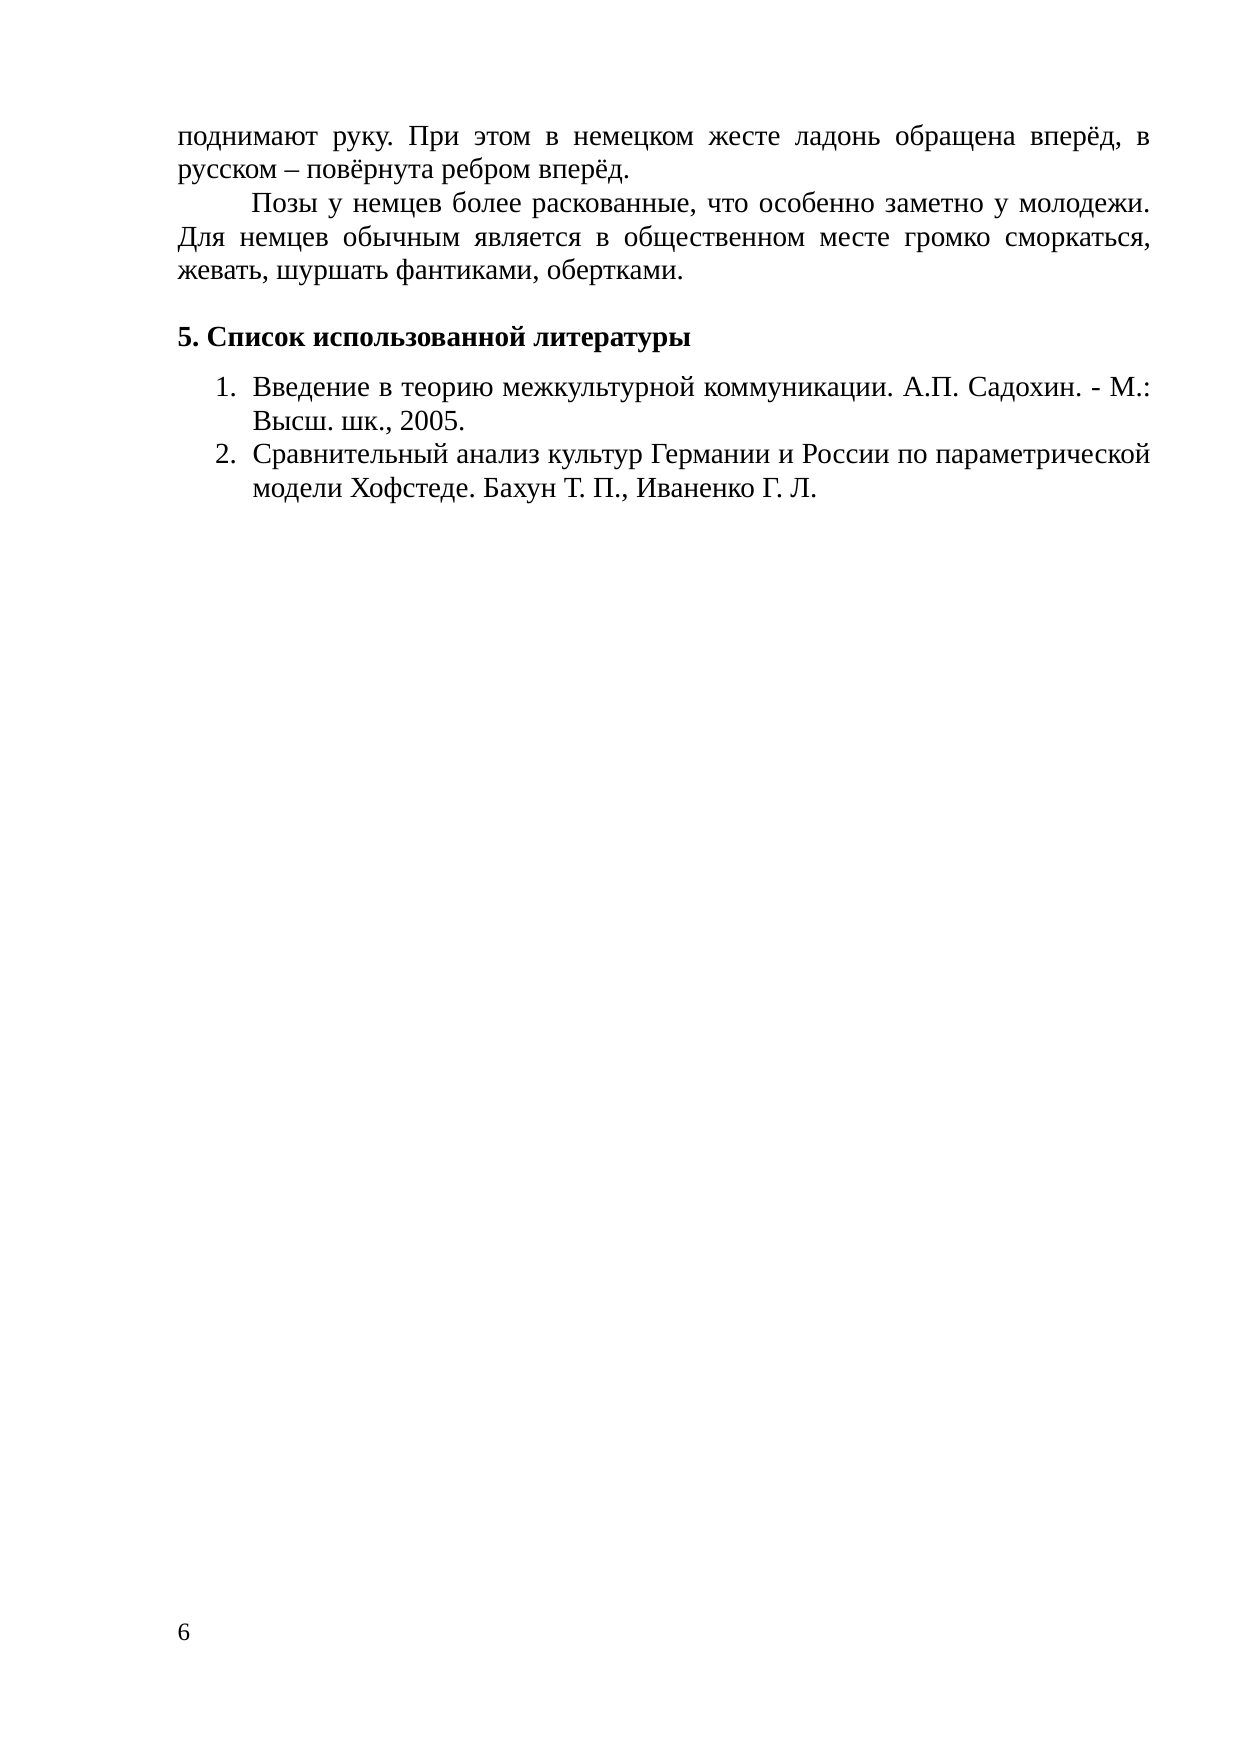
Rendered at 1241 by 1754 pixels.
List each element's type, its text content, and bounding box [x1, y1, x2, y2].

text Позы у немцев более раскованные, что особенно заметно у молодежи. Для немцев обычным является в общественном месте громко сморкаться, жевать, шуршать фантиками, обертками. [177, 185, 1152, 286]
text 5. Список использованной литературы [177, 319, 1152, 353]
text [177, 118, 1152, 185]
list Сравнительный анализ культур Германии и России по параметрической модели Хофстеде. Бахун Т. П., Иваненко Г. Л. [215, 437, 1152, 504]
list Введение в теорию межкультурной коммуникации. А.П. Садохин. - М.: Высш. шк., 2005. [215, 369, 1152, 437]
